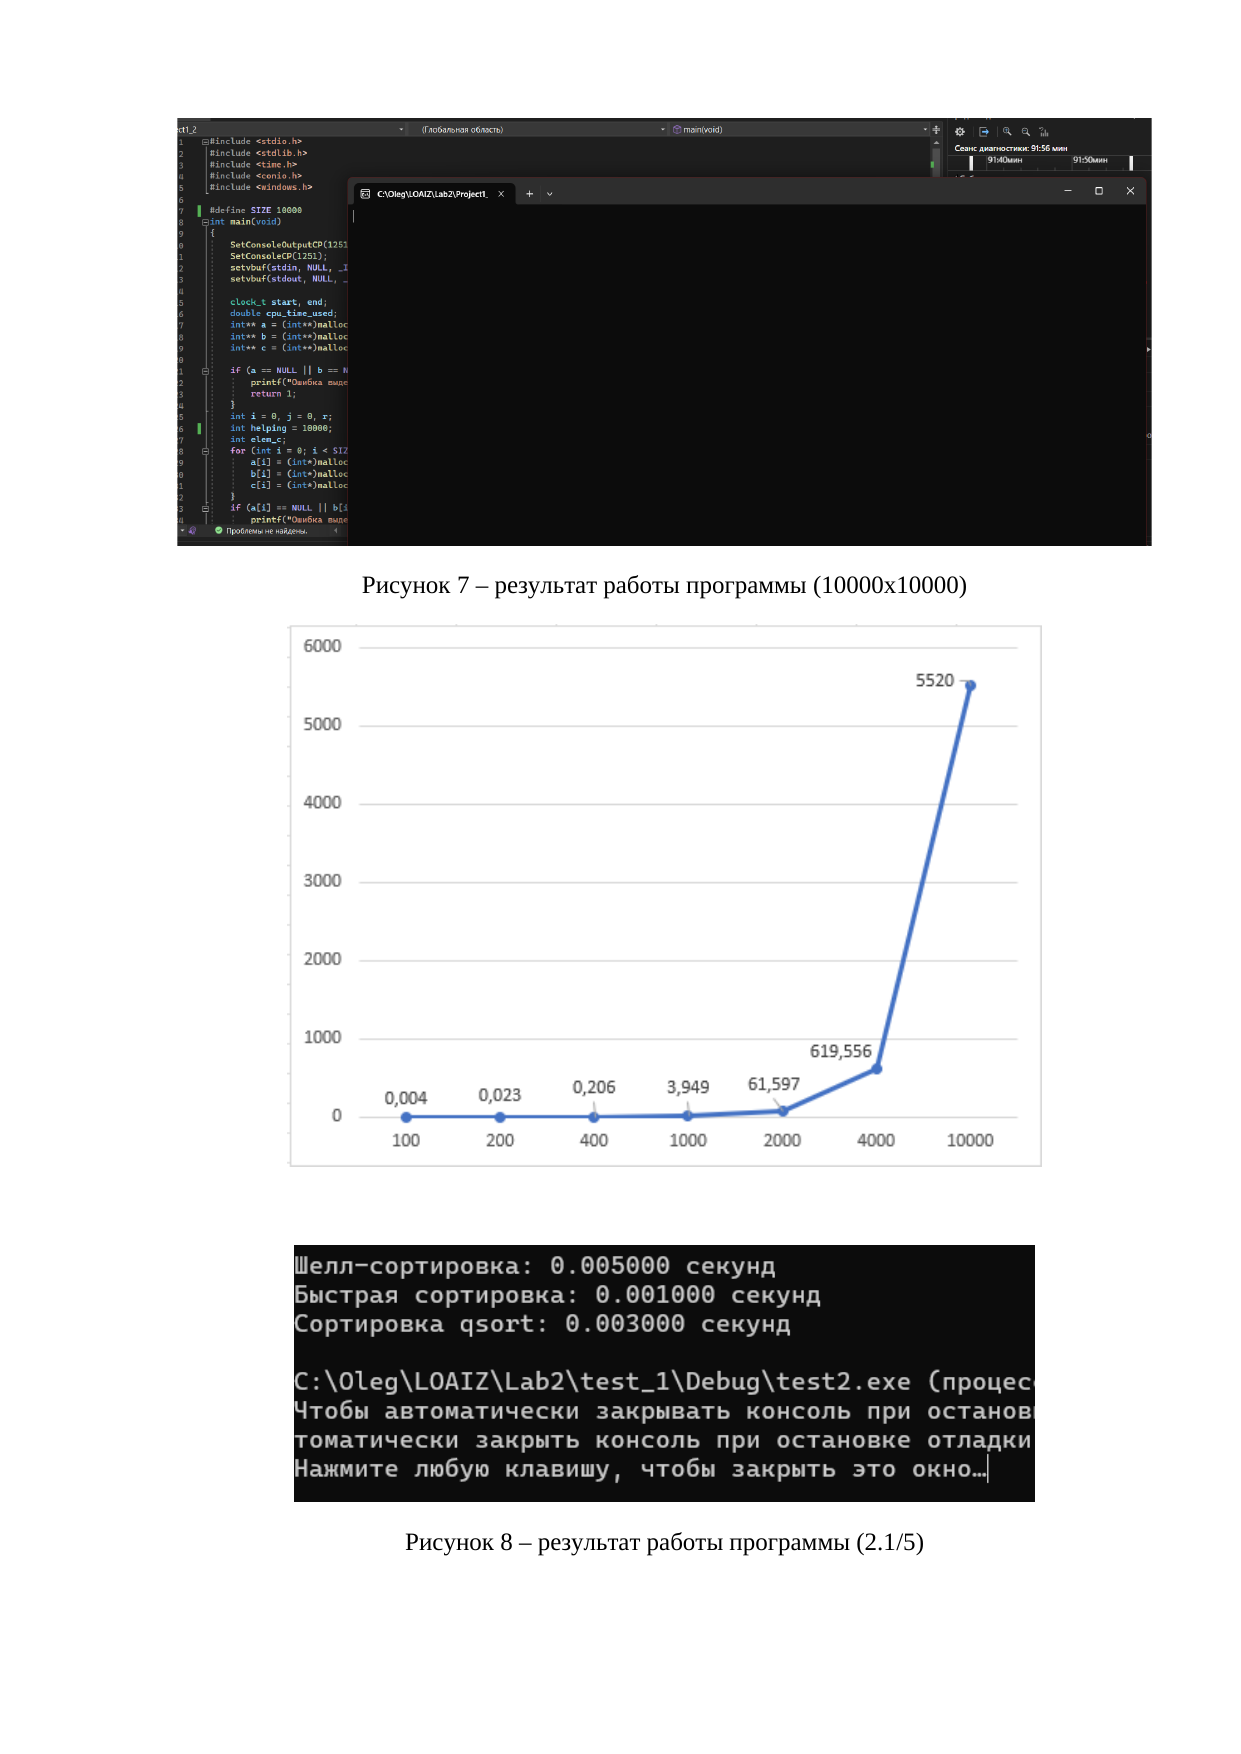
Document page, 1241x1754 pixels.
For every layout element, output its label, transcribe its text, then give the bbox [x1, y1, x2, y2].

picture [177, 118, 1152, 546]
text Рисунок 7 – результат работы программы (10000х10000) [177, 571, 1152, 599]
picture [294, 1245, 1035, 1502]
picture [287, 624, 1042, 1167]
text Рисунок 8 – результат работы программы (2.1/5) [177, 1527, 1152, 1555]
